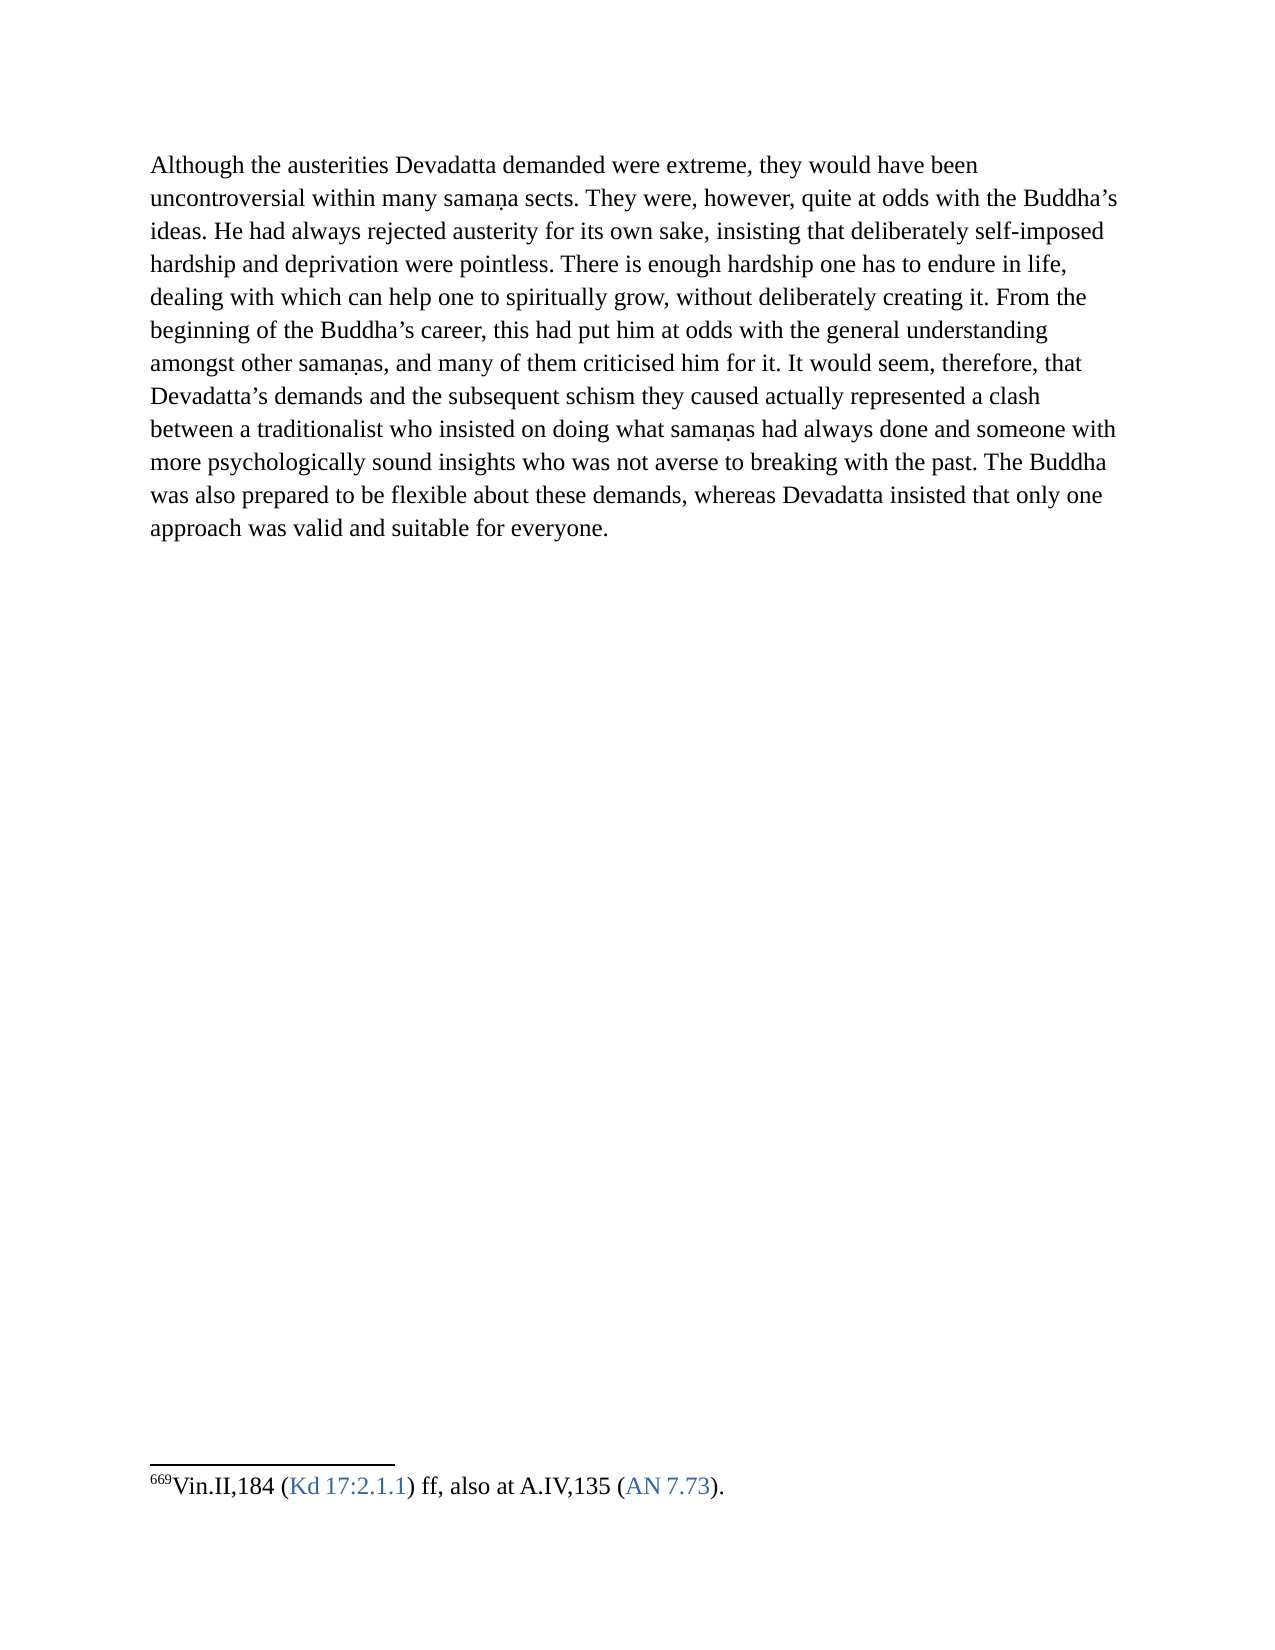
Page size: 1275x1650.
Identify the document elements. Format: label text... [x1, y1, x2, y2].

text Although the austerities Devadatta demanded were extreme, they would have been uncontroversial within many samaṇa sects. They were, however, quite at odds with the Buddha’s ideas. He had always rejected austerity for its own sake, insisting that deliberately self-imposed hardship and deprivation were pointless. There is enough hardship one has to endure in life, dealing with which can help one to spiritually grow, without deliberately creating it. From the beginning of the Buddha’s career, this had put him at odds with the general understanding amongst other samaṇas, and many of them criticised him for it. It would seem, therefore, that Devadatta’s demands and the subsequent schism they caused actually represented a clash between a traditionalist who insisted on doing what samaṇas had always done and someone with more psychologically sound insights who was not averse to breaking with the past. The Buddha was also prepared to be flexible about these demands, whereas Devadatta insisted that only one approach was valid and suitable for everyone. [150, 150, 1125, 542]
